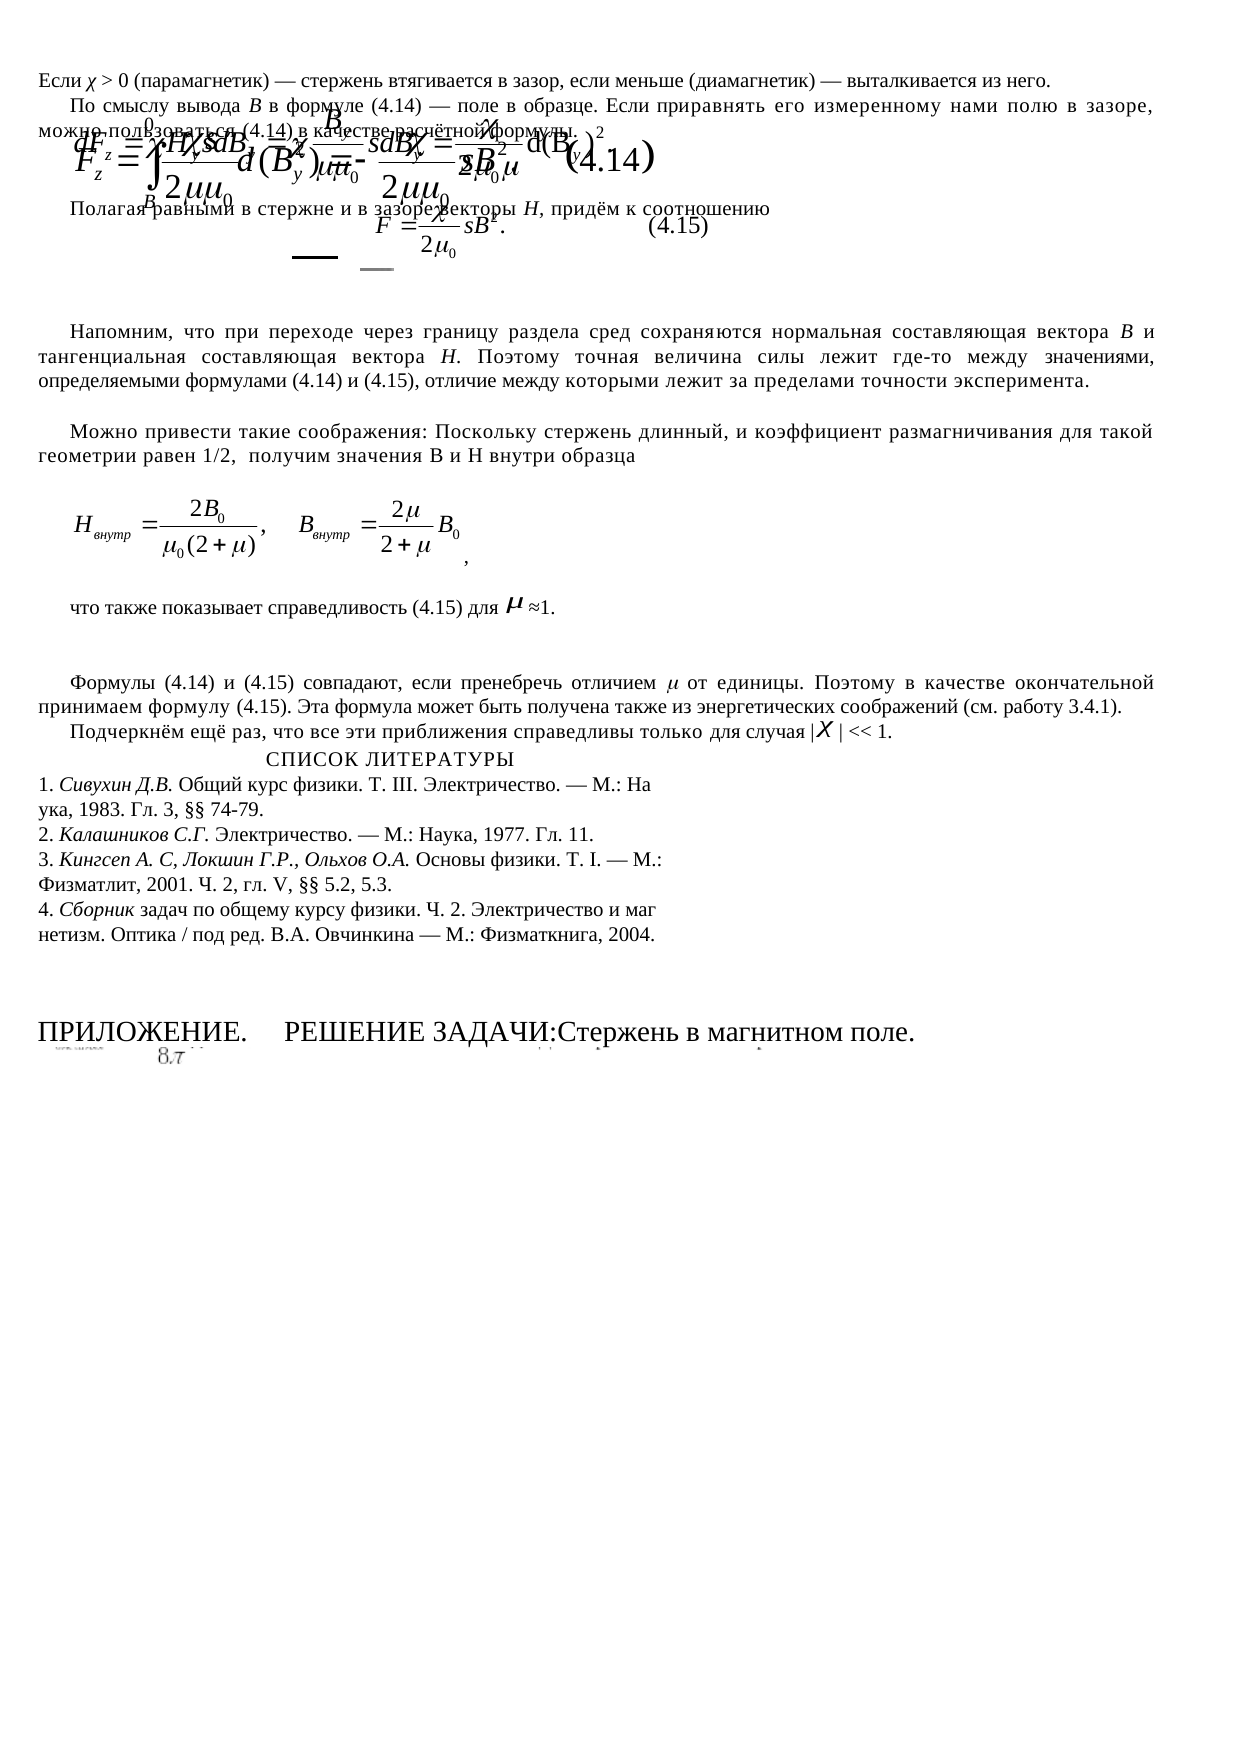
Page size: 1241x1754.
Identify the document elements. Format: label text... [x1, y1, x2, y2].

text что также показывает справедливость (4.15) для ≈1. [38, 594, 1154, 619]
text Можно привести такие соображения: Поскольку стержень длинный, и коэффициент размагничивания для такой геометрии равен 1/2, получим значения B и Н внутри образца [38, 418, 1154, 467]
text Подчеркнём ещё раз, что все эти приближения справедливы только для случая || << 1. [37, 718, 1152, 743]
text Напомним, что при переходе через границу раздела сред сохраняются нормальная составляющая вектора В и тангенциальная составляющая вектора Н. Поэтому точная величина силы лежит где-то между значениями, определяемыми формулами (4.14) и (4.15), отличие между которыми лежит за пределами точности эксперимента. [38, 319, 1154, 392]
list Кингсеп А. С, Локшин Г.Р., Ольхов О.А. Основы физики. Т. I. — М.: Физматлит, 2001. Ч. 2, гл. V, §§ 5.2, 5.3. [38, 847, 1154, 897]
list Калашников С.Г. Электричество. — М.: Наука, 1977. Гл. 11. [38, 822, 1154, 847]
text По смыслу вывода В в формуле (4.14) — поле в образце. Если приравнять его измеренному нами полю в зазоре, можно пользоваться (4.14) в качестве расчётной формулы. [38, 93, 1154, 142]
text , [38, 544, 1154, 568]
list Сборник задач по общему курсу физики. Ч. 2. Электричество и маг нетизм. Оптика / под ред. В.А. Овчинкина — М.: Физматкнига, 2004. [38, 897, 1154, 947]
text Полагая равными в стержне и в зазоре векторы Н, придём к соотношению [38, 196, 441, 220]
text Если χ > 0 (парамагнетик) — стержень втягивается в зазор, если меньше (диамагнетик) — выталкивается из него. [38, 68, 1154, 92]
text СПИСОК ЛИТЕРАТУРЫ [266, 747, 1154, 772]
text ПРИЛОЖЕНИЕ. РЕШЕНИЕ ЗАДАЧИ:Стержень в магнитном поле. [37, 1014, 1154, 1047]
text Формулы (4.14) и (4.15) совпадают, если пренебречь отличием от единицы. Поэтому в качестве окончательной принимаем формулу (4.15). Эта формула может быть получена также из энергетических соображений (см. работу 3.4.1). [38, 669, 1154, 718]
text Полагая равными в стержне и в зазоре векторы Н, придём к соотношению [435, 142, 1154, 220]
list Сивухин Д.В. Общий курс физики. Т. III. Электричество. — М.: На ука, 1983. Гл. 3, §§ 74-79. [38, 772, 1154, 822]
